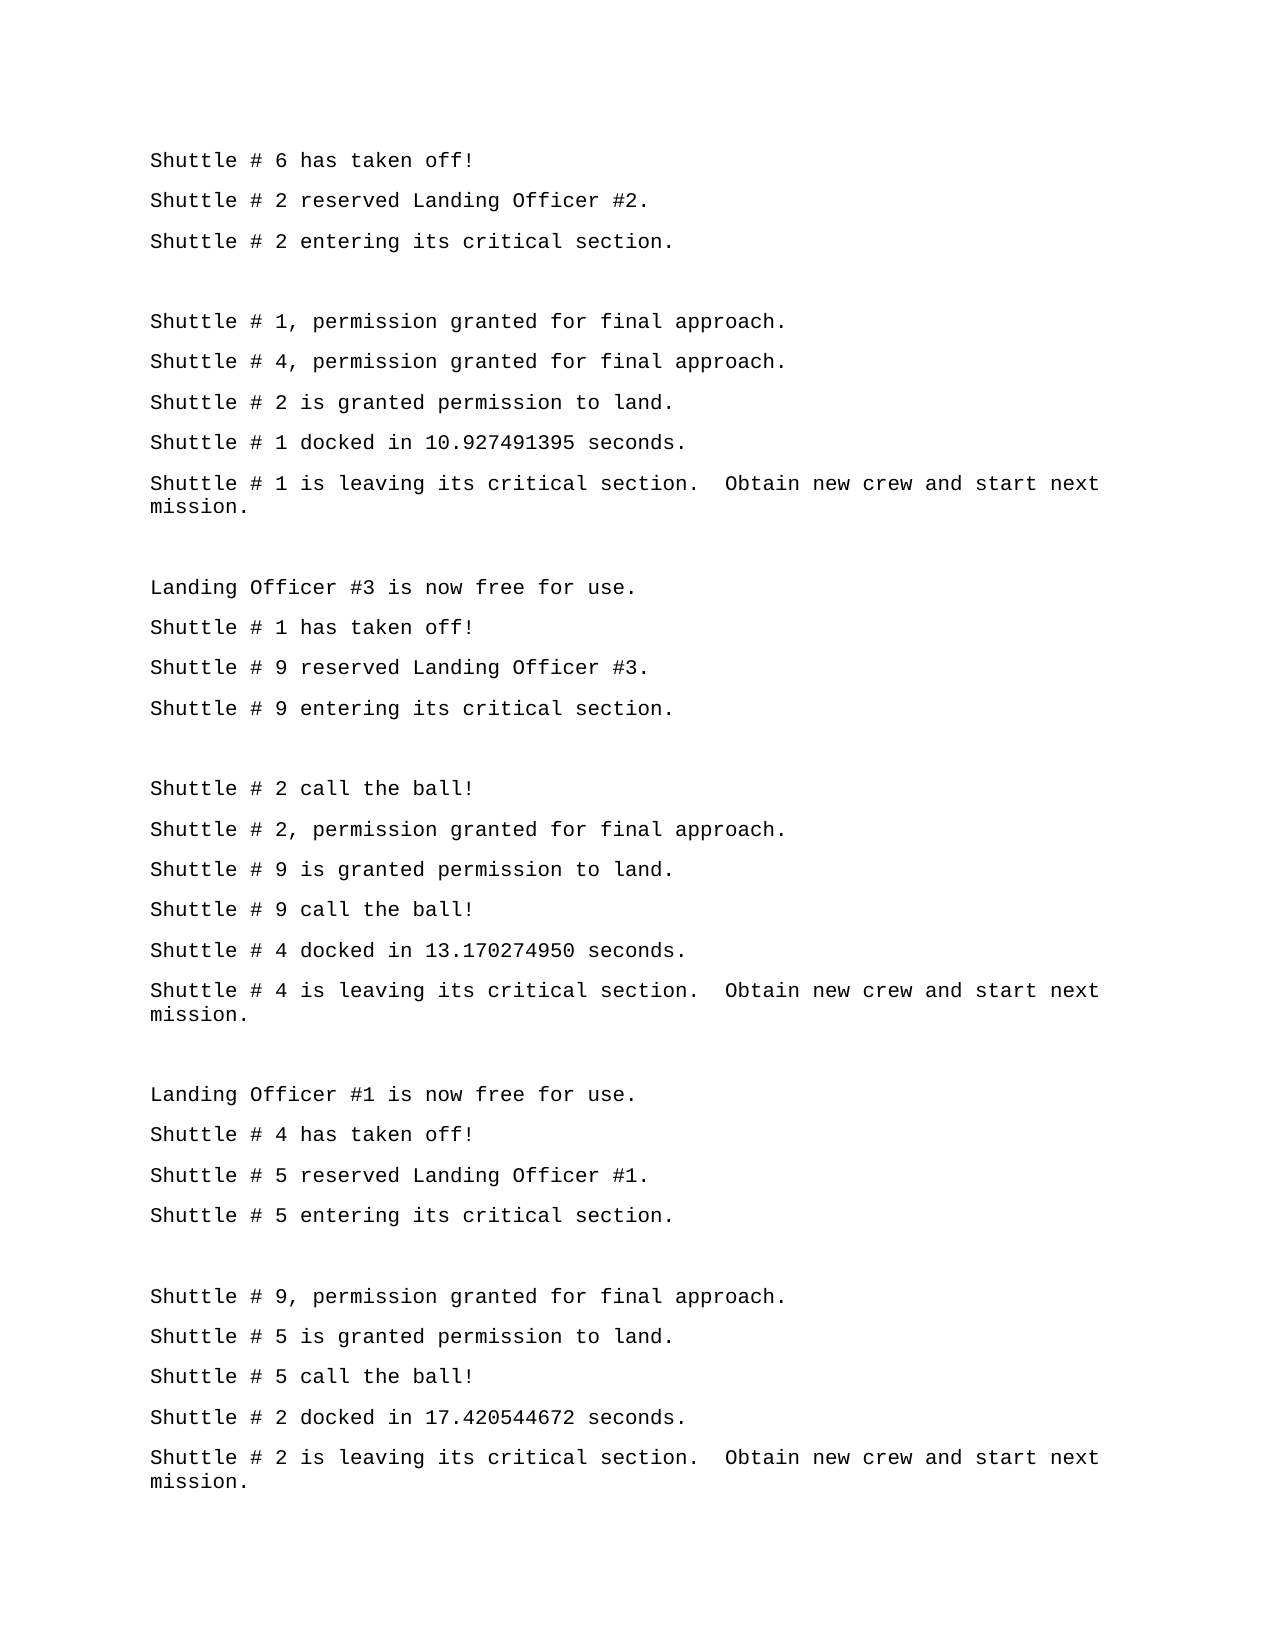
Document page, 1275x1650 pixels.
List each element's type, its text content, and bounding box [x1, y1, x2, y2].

text Shuttle # 5 is granted permission to land. [150, 1326, 1125, 1350]
text Shuttle # 5 reserved Landing Officer #1. [150, 1165, 1125, 1188]
text Shuttle # 2 is granted permission to land. [150, 392, 1125, 416]
text Shuttle # 9 call the ball! [150, 899, 1125, 923]
text Shuttle # 2 is leaving its critical section. Obtain new crew and start next mission. [150, 1447, 1125, 1494]
text Shuttle # 4 docked in 13.170274950 seconds. [150, 939, 1125, 963]
text Shuttle # 2 reserved Landing Officer #2. [150, 190, 1125, 214]
text Shuttle # 9, permission granted for final approach. [150, 1286, 1125, 1309]
text Shuttle # 2, permission granted for final approach. [150, 819, 1125, 842]
text Shuttle # 9 entering its critical section. [150, 698, 1125, 721]
text Shuttle # 4 is leaving its critical section. Obtain new crew and start next mission. [150, 980, 1125, 1027]
text Shuttle # 1 has taken off! [150, 617, 1125, 641]
text Shuttle # 5 entering its critical section. [150, 1205, 1125, 1229]
text Landing Officer #3 is now free for use. [150, 577, 1125, 600]
text Shuttle # 2 entering its critical section. [150, 231, 1125, 254]
text Shuttle # 6 has taken off! [150, 150, 1125, 174]
text Shuttle # 5 call the ball! [150, 1366, 1125, 1390]
text Shuttle # 4, permission granted for final approach. [150, 352, 1125, 375]
text Shuttle # 1 docked in 10.927491395 seconds. [150, 432, 1125, 456]
text Shuttle # 4 has taken off! [150, 1124, 1125, 1148]
text Shuttle # 9 is granted permission to land. [150, 859, 1125, 883]
text Shuttle # 2 docked in 17.420544672 seconds. [150, 1407, 1125, 1430]
text Shuttle # 9 reserved Landing Officer #3. [150, 657, 1125, 681]
text Landing Officer #1 is now free for use. [150, 1084, 1125, 1108]
text Shuttle # 1, permission granted for final approach. [150, 311, 1125, 335]
text Shuttle # 1 is leaving its critical section. Obtain new crew and start next mission. [150, 472, 1125, 520]
text Shuttle # 2 call the ball! [150, 778, 1125, 802]
